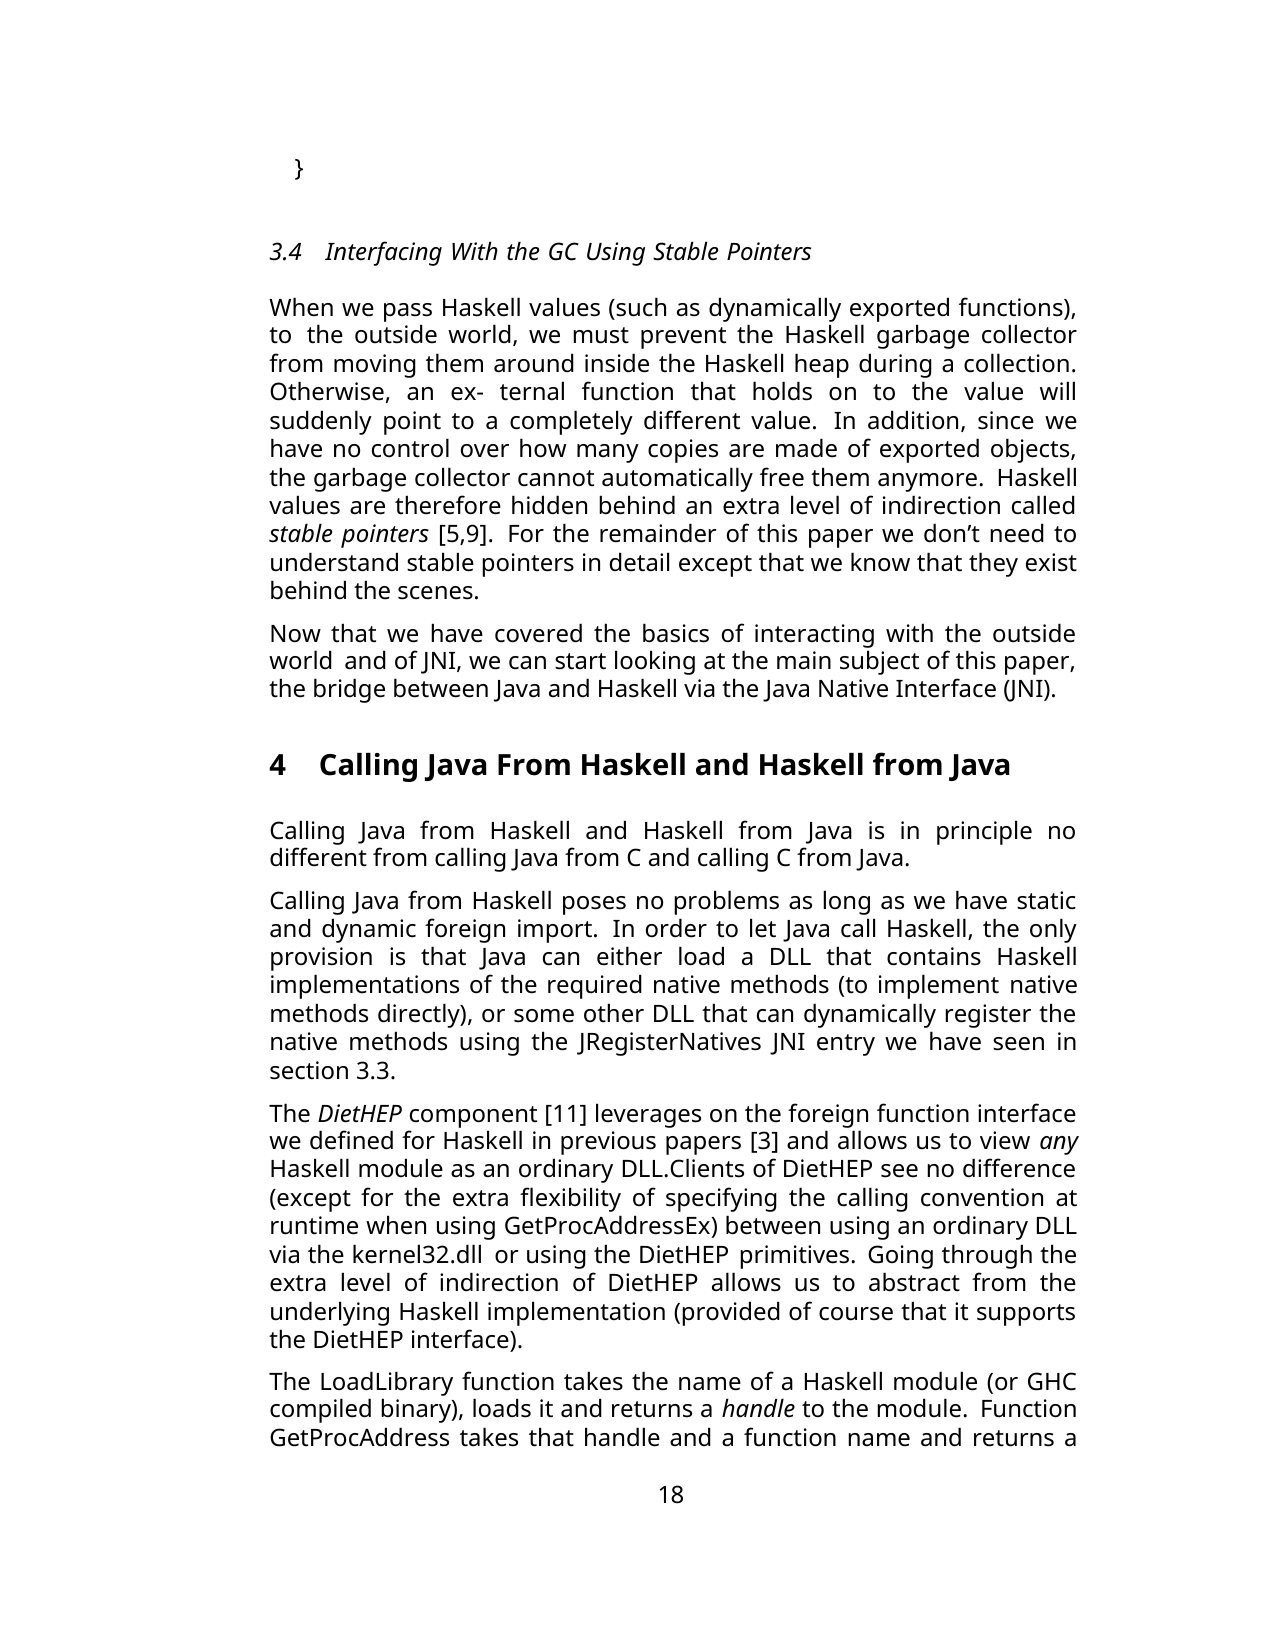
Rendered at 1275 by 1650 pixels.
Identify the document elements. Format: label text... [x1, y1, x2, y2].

text The DietHEP component [11] leverages on the foreign function interface we defined for Haskell in previous papers [3] and allows us to view any Haskell module as an ordinary DLL.Clients of DietHEP see no difference (except for the extra flexibility of specifying the calling convention at runtime when using GetProcAddressEx) between using an ordinary DLL via the kernel32.dll or using the DietHEP primitives. Going through the extra level of indirection of DietHEP allows us to abstract from the underlying Haskell implementation (provided of course that it supports the DietHEP interface). [269, 1099, 1078, 1355]
text Now that we have covered the basics of interacting with the outside world and of JNI, we can start looking at the main subject of this paper, the bridge between Java and Haskell via the Java Native Interface (JNI). [269, 619, 1078, 705]
list Interfacing With the GC Using Stable Pointers [269, 235, 1137, 267]
text Calling Java from Haskell poses no problems as long as we have static and dynamic foreign import. In order to let Java call Haskell, the only provision is that Java can either load a DLL that contains Haskell implementations of the required native methods (to implement native methods directly), or some other DLL that can dynamically register the native methods using the JRegisterNatives JNI entry we have seen in section 3.3. [269, 887, 1078, 1086]
text } [294, 151, 1137, 184]
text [269, 1368, 1078, 1453]
subtitle Calling Java From Haskell and Haskell from Java [269, 744, 1137, 784]
text Calling Java from Haskell and Haskell from Java is in principle no different from calling Java from C and calling C from Java. [269, 817, 1078, 873]
text When we pass Haskell values (such as dynamically exported functions), to the outside world, we must prevent the Haskell garbage collector from moving them around inside the Haskell heap during a collection. Otherwise, an ex- ternal function that holds on to the value will suddenly point to a completely different value. In addition, since we have no control over how many copies are made of exported objects, the garbage collector cannot automatically free them anymore. Haskell values are therefore hidden behind an extra level of indirection called stable pointers [5,9]. For the remainder of this paper we don’t need to understand stable pointers in detail except that we know that they exist behind the scenes. [269, 294, 1078, 607]
